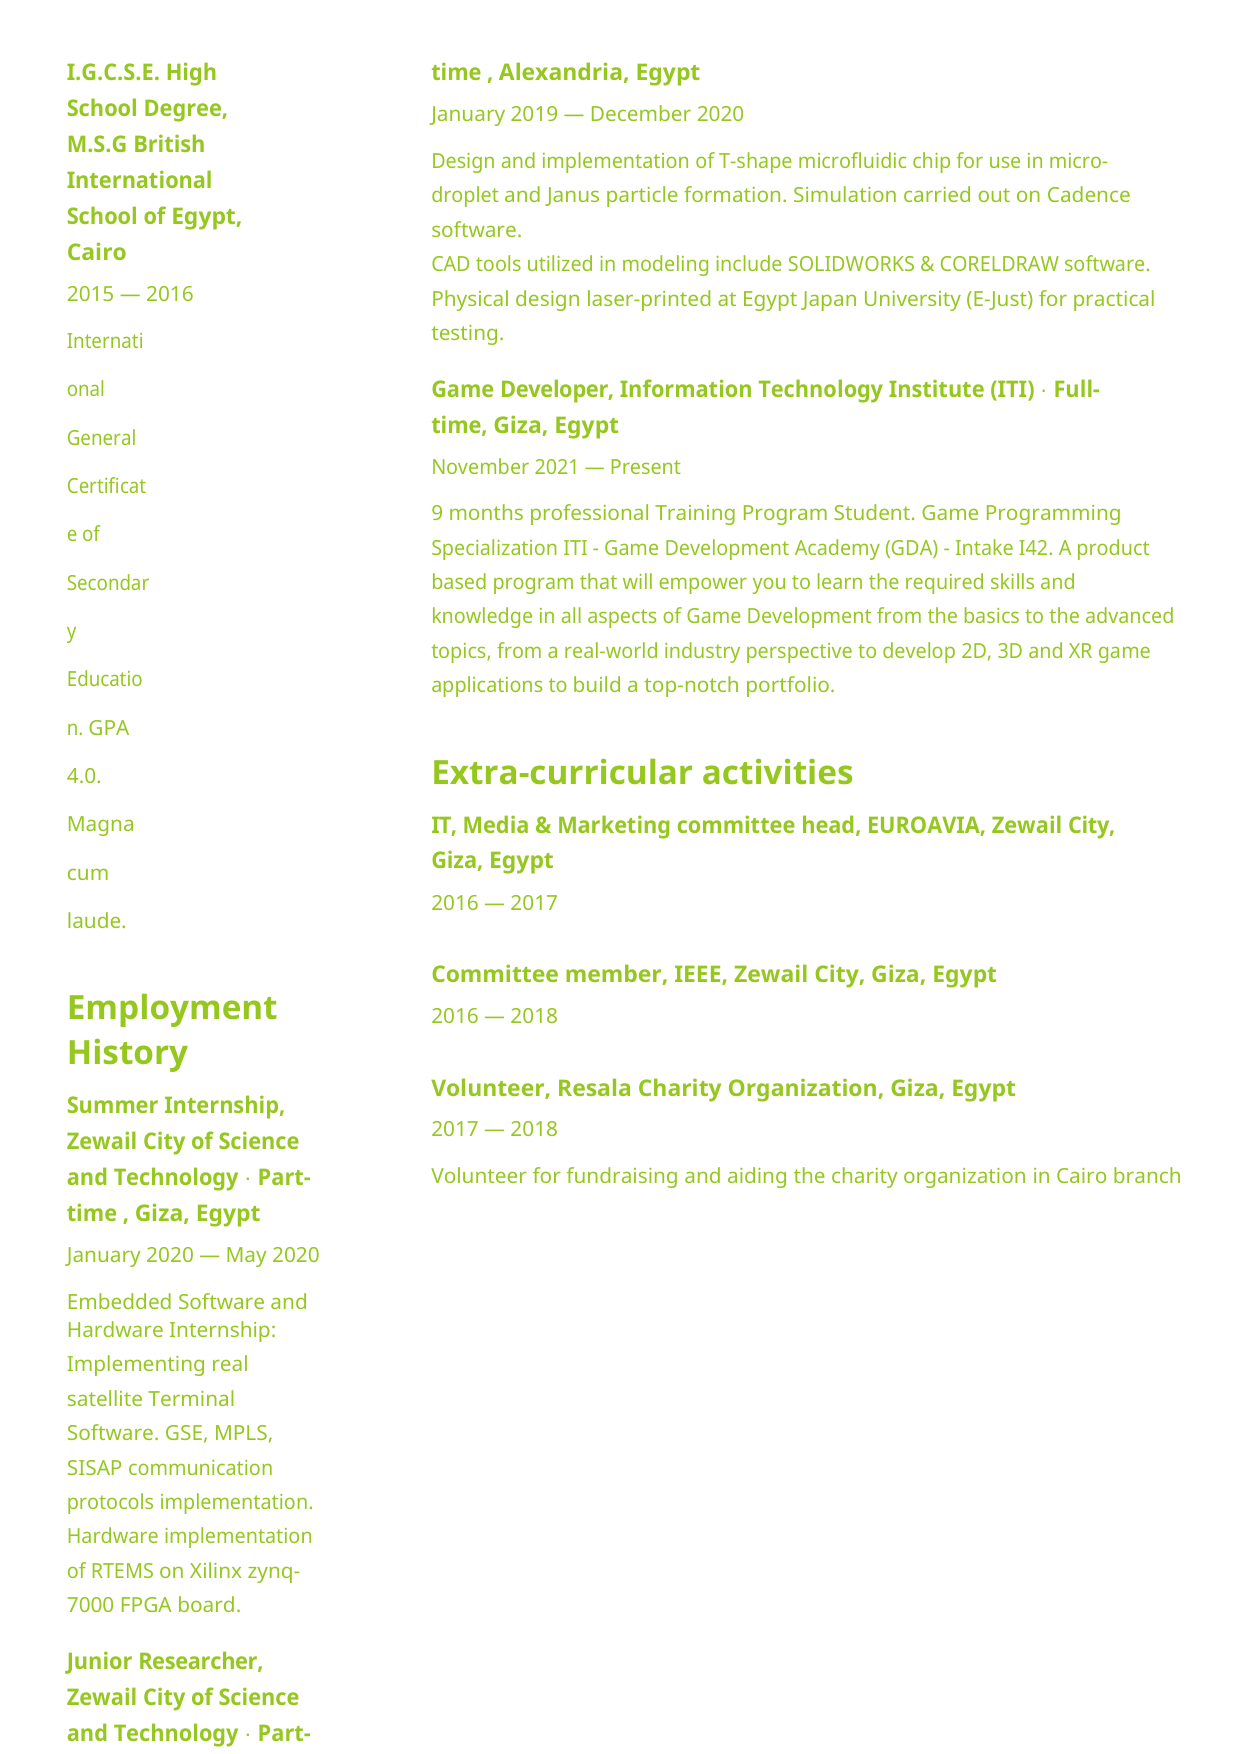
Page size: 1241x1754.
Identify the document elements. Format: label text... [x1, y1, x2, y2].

subtitle Volunteer, Resala Charity Organization, Giza, Egypt [431, 1072, 1186, 1103]
text 2015 — 2016 [67, 279, 337, 308]
text Design and implementation of T-shape microfluidic chip for use in micro-droplet and Janus particle formation. Simulation carried out on Cadence software. [431, 146, 1174, 243]
text November 2021 — Present [431, 452, 1186, 480]
subtitle Junior Researcher, Zewail City of Science and Technology · Part-time , Alexandria, Egypt [67, 1645, 319, 1748]
subtitle Summer Internship, Zewail City of Science and Technology · Part-time , Giza, Egypt [67, 1089, 325, 1228]
subtitle Employment History [67, 984, 337, 1074]
subtitle Committee member, IEEE, Zewail City, Giza, Egypt [431, 958, 1186, 990]
text International General Certificate of Secondary Education. GPA 4.0. Magna cum laude. [67, 326, 152, 934]
subtitle Game Developer, Information Technology Institute (ITI) · Full-time, Giza, Egypt [431, 373, 1136, 440]
text January 2020 — May 2020 [67, 1240, 337, 1269]
text 2016 — 2018 [431, 1001, 1186, 1029]
text Volunteer for fundraising and aiding the charity organization in Cairo branch [431, 1161, 1186, 1189]
text Embedded Software and Hardware Internship: [67, 1287, 337, 1344]
subtitle I.G.C.S.E. High School Degree, M.S.G British International School of Egypt, Cairo [67, 56, 287, 267]
text CAD tools utilized in modeling include SOLIDWORKS & CORELDRAW software. Physical design laser-printed at Egypt Japan University (E-Just) for practical testing. [431, 249, 1186, 347]
text 9 months professional Training Program Student. Game Programming Specialization ITI - Game Development Academy (GDA) - Intake I42. A product based program that will empower you to learn the required skills and knowledge in all aspects of Game Development from the basics to the advanced topics, from a real-world industry perspective to develop 2D, 3D and XR game applications to build a top-notch portfolio. [431, 498, 1174, 699]
text 2016 — 2017 [431, 888, 1186, 916]
text January 2019 — December 2020 [431, 99, 1186, 128]
subtitle Extra-curricular activities [431, 748, 1186, 794]
text Implementing real satellite Terminal Software. GSE, MPLS, SISAP communication protocols implementation. Hardware implementation of RTEMS on Xilinx zynq-7000 FPGA board. [67, 1349, 324, 1619]
subtitle IT, Media & Marketing committee head, EUROAVIA, Zewail City, Giza, Egypt [431, 808, 1155, 876]
subtitle Junior Researcher, Zewail City of Science and Technology · Part-time , Alexandria, Egypt [431, 56, 1168, 87]
text 2017 — 2018 [431, 1114, 1186, 1143]
